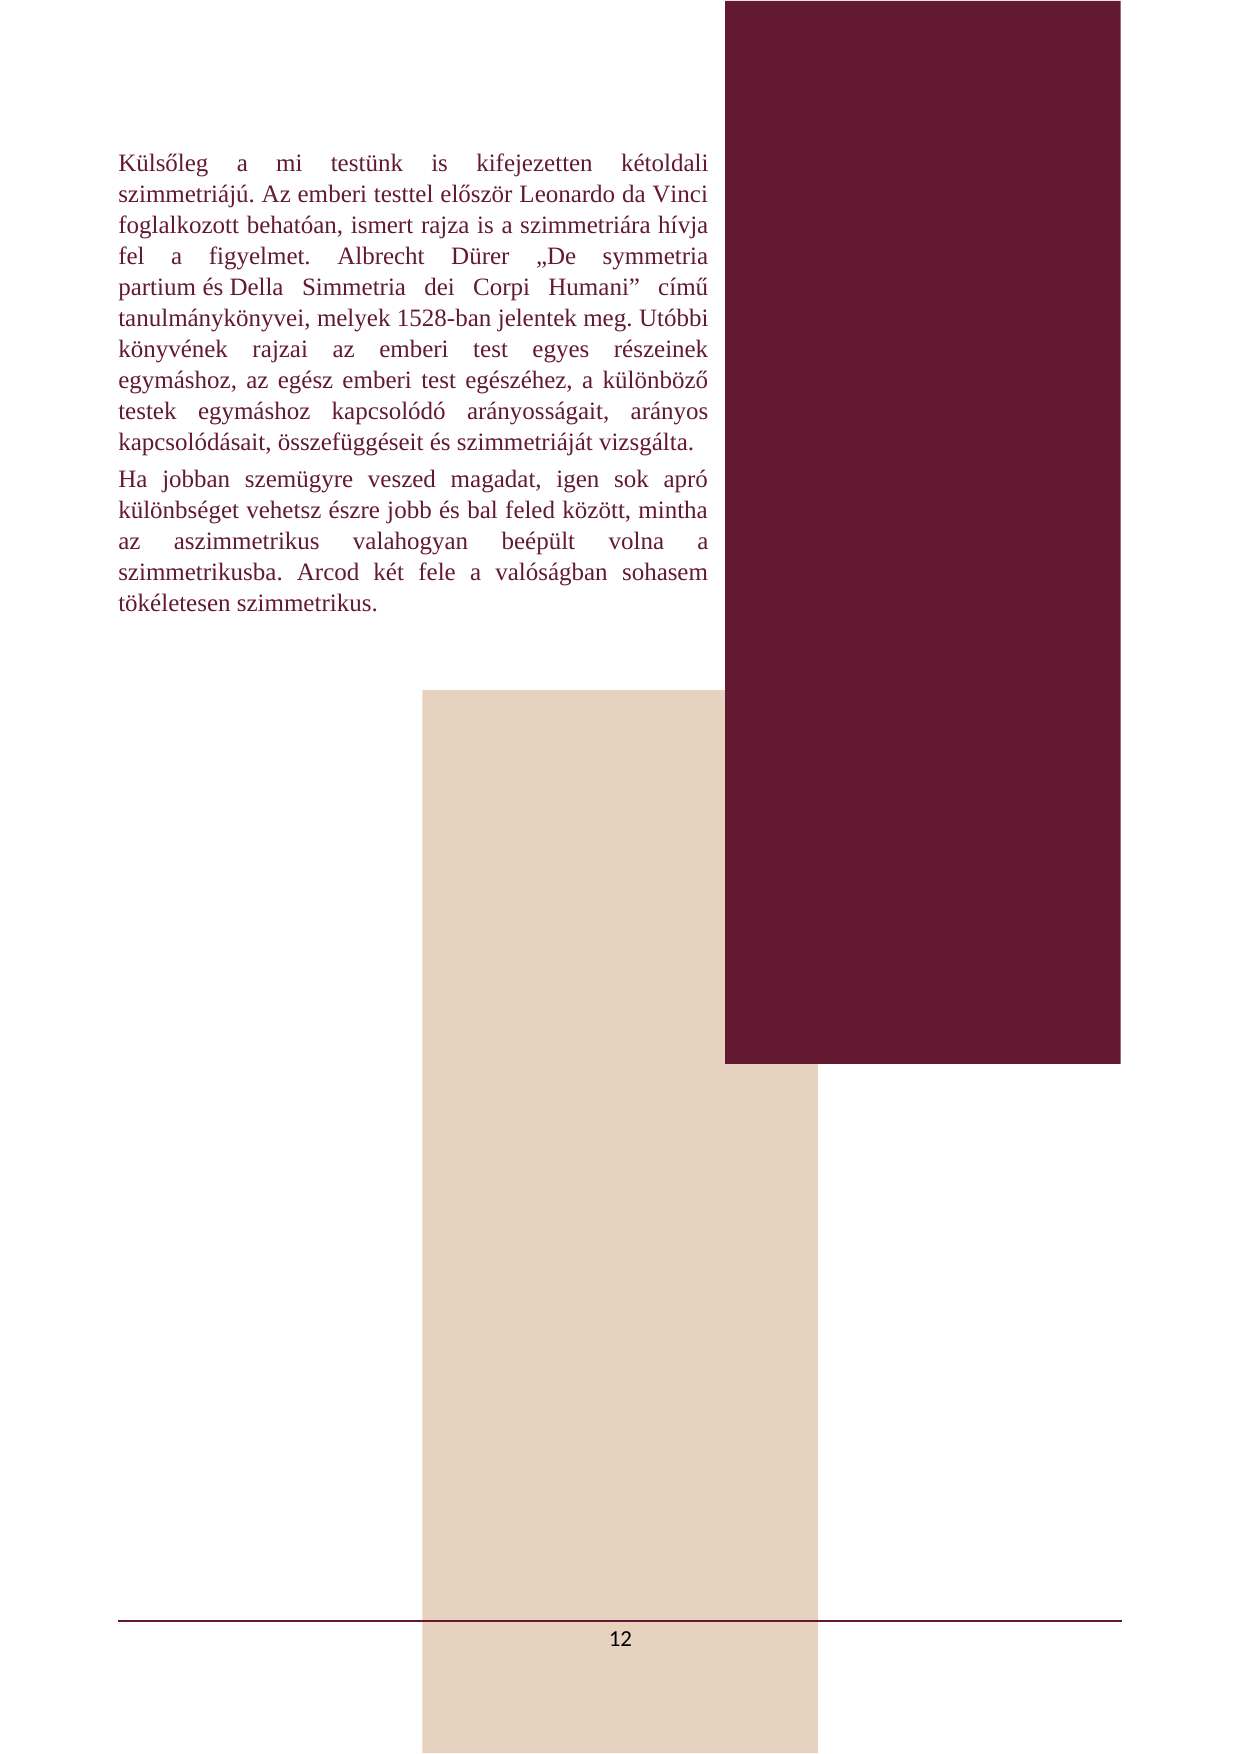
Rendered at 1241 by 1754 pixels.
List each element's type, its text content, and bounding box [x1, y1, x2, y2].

text Külsőleg a mi testünk is kifejezetten kétoldali szimmetriájú. Az emberi testtel először Leonardo da Vinci foglalkozott behatóan, ismert rajza is a szimmetriára hívja fel a figyelmet. Albrecht Dürer „De symmetria partium és Della Simmetria dei Corpi Humani” című tanulmánykönyvei, melyek 1528-ban jelentek meg. Utóbbi könyvének rajzai az emberi test egyes részeinek egymáshoz, az egész emberi test egészéhez, a különböző testek egymáshoz kapcsolódó arányosságait, arányos kapcsolódásait, összefüggéseit és szimmetriáját vizsgálta. [118, 148, 709, 456]
text Ha jobban szemügyre veszed magadat, igen sok apró különbséget vehetsz észre jobb és bal feled között, mintha az aszimmetrikus valahogyan beépült volna a szimmetrikusba. Arcod két fele a valóságban sohasem tökéletesen szimmetrikus. [118, 464, 709, 617]
